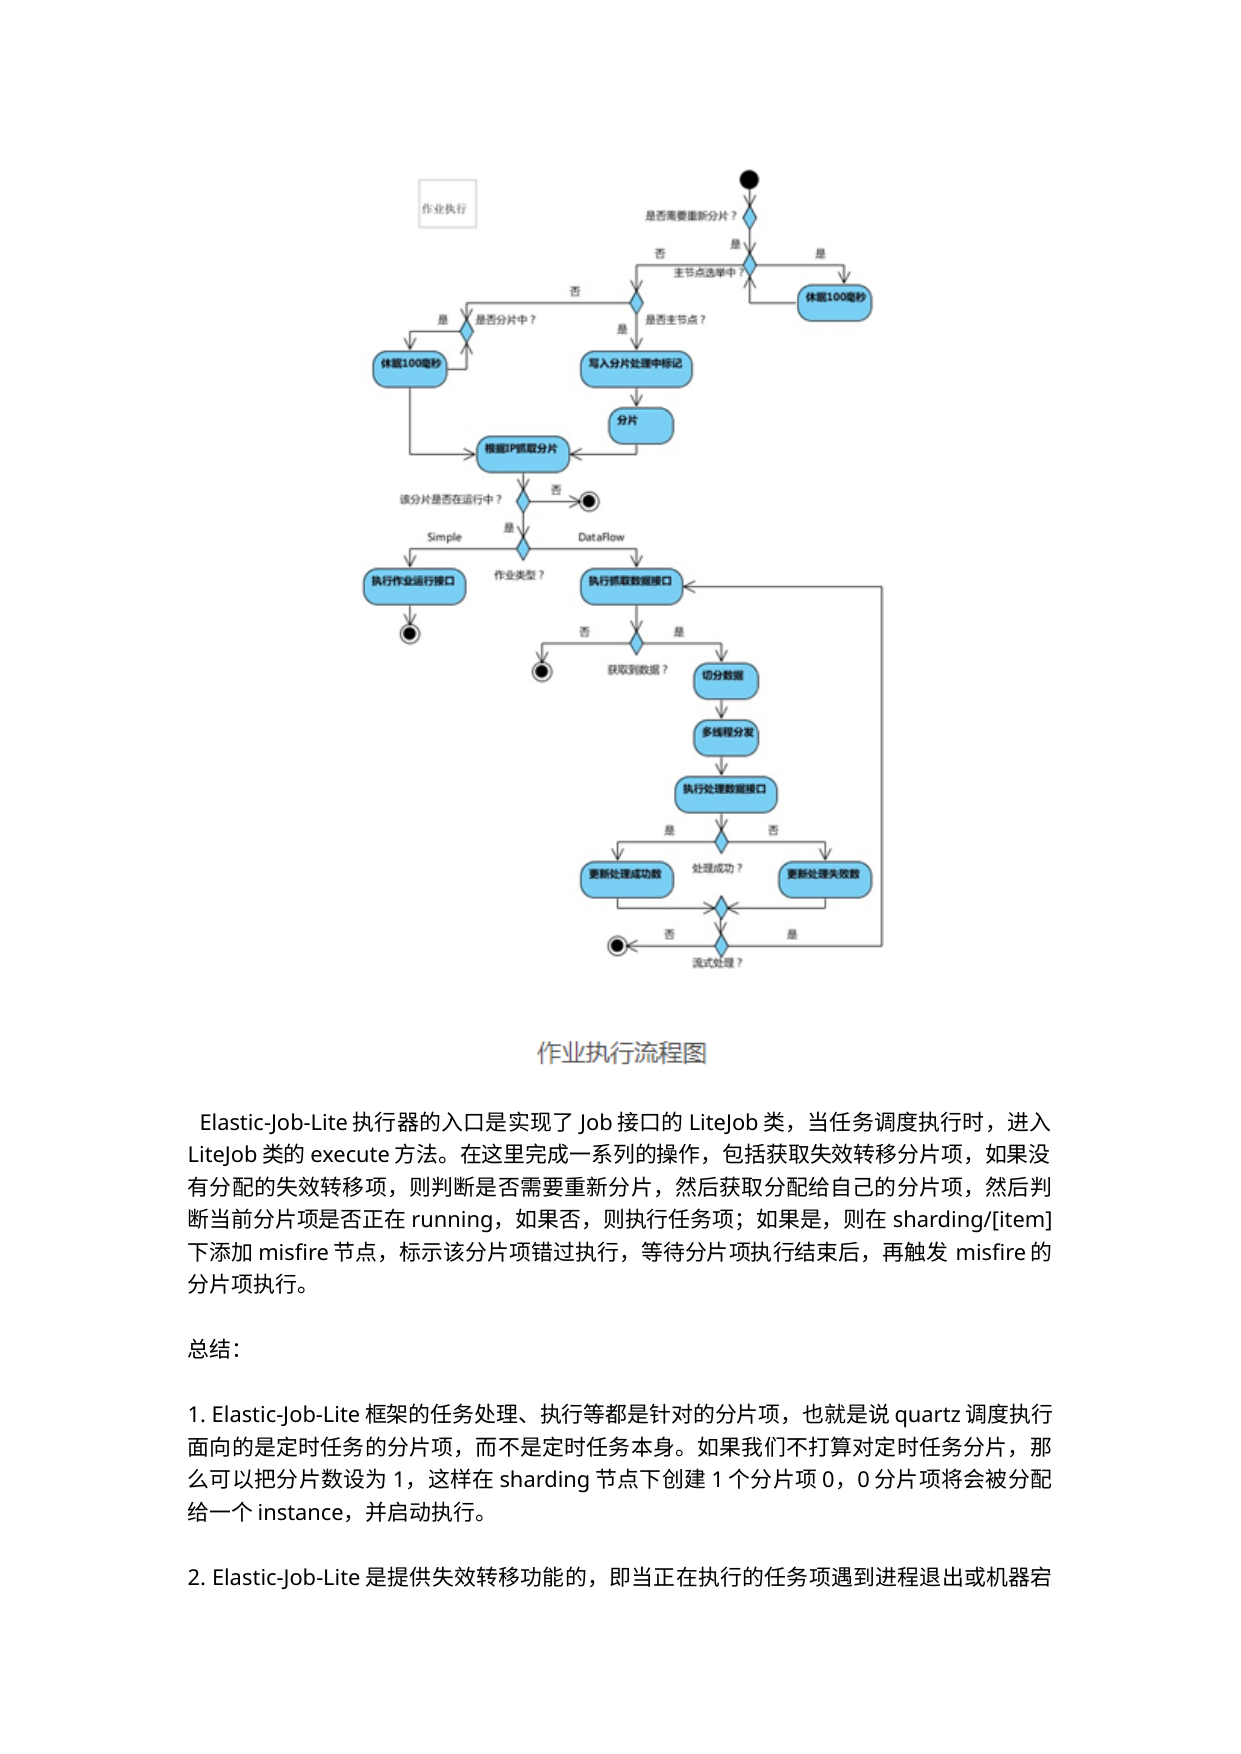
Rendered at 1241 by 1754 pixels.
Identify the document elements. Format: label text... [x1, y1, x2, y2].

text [187, 1559, 1053, 1592]
text 总结： [187, 1332, 1053, 1364]
text Elastic-Job-Lite执行器的入口是实现了Job接口的LiteJob类，当任务调度执行时，进入LiteJob类的execute方法。在这里完成一系列的操作，包括获取失效转移分片项，如果没有分配的失效转移项，则判断是否需要重新分片，然后获取分配给自己的分片项，然后判断当前分片项是否正在running，如果否，则执行任务项；如果是，则在sharding/[item]下添加misfire节点，标示该分片项错过执行，等待分片项执行结束后，再触发misfire的分片项执行。 [187, 1104, 1053, 1299]
text 1. Elastic-Job-Lite框架的任务处理、执行等都是针对的分片项，也就是说quartz调度执行面向的是定时任务的分片项，而不是定时任务本身。如果我们不打算对定时任务分片，那么可以把分片数设为1，这样在sharding节点下创建1个分片项0，0分片项将会被分配给一个instance，并启动执行。 [187, 1397, 1053, 1527]
picture [253, 162, 1119, 1078]
